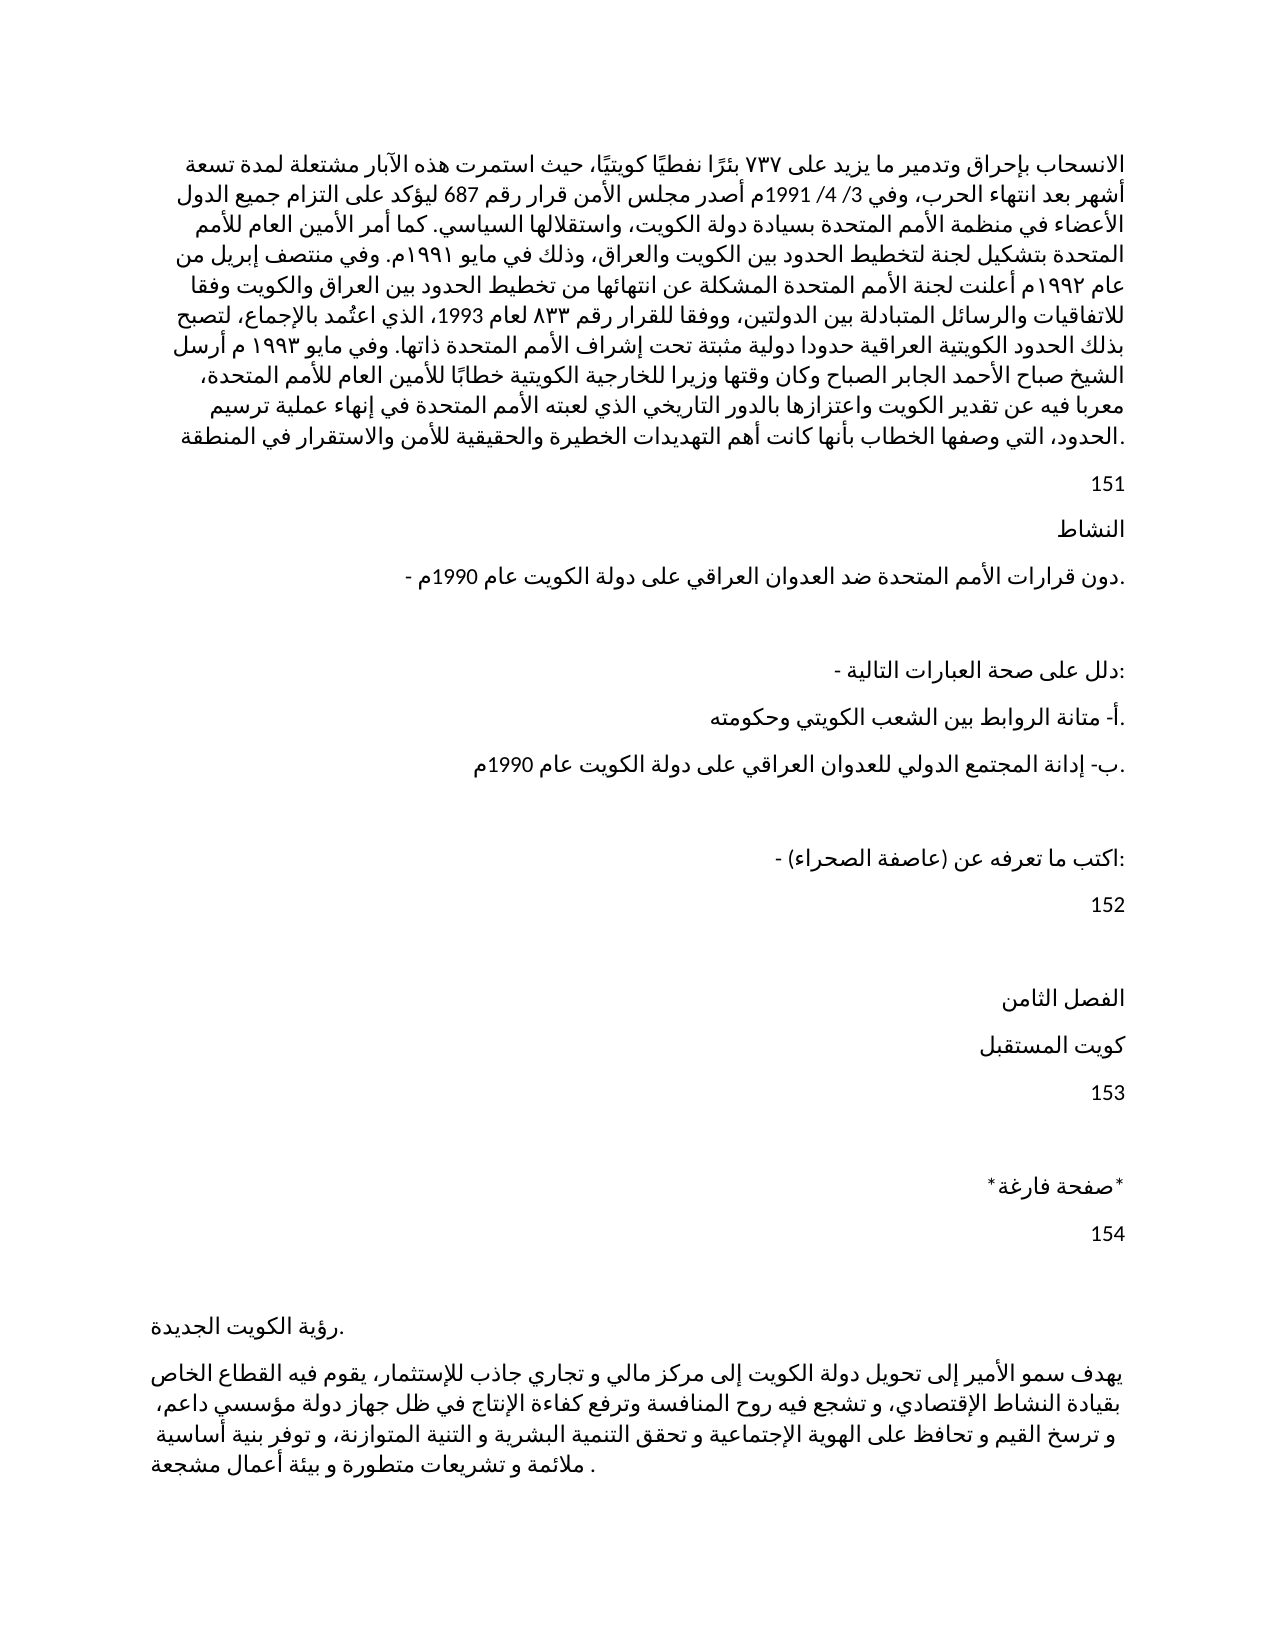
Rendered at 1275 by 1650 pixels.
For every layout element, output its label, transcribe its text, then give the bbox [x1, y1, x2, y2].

text 151 [150, 469, 1125, 497]
text 153 [150, 1078, 1125, 1106]
text أ- متانة الروابط بين الشعب الكويتي وحكومته. [150, 703, 1125, 731]
text الفصل الثامن [150, 984, 1125, 1012]
text *صفحة فارغة* [150, 1172, 1125, 1200]
text يهدف سمو الأمير إلى تحويل دولة الكويت إلى مركز مالي و تجاري جاذب للإستثمار، يقوم فيه القطاع الخاص بقيادة النشاط الإقتصادي، و تشجع فيه روح المنافسة وترفع كفاءة الإنتاج في ظل جهاز دولة مؤسسي داعم، و ترسخ القيم و تحافظ على الهوية الإجتماعية و تحقق التنمية البشرية و التنية المتوازنة، و توفر بنية أساسية ملائمة و تشريعات متطورة و بيئة أعمال مشجعة . [150, 1359, 1125, 1478]
text - دون قرارات الأمم المتحدة ضد العدوان العراقي على دولة الكويت عام 1990م. [150, 562, 1125, 591]
text - دلل على صحة العبارات التالية: [150, 656, 1125, 684]
text 152 [150, 891, 1125, 919]
text - اكتب ما تعرفه عن (عاصفة الصحراء): [150, 844, 1125, 872]
text ب- إدانة المجتمع الدولي للعدوان العراقي على دولة الكويت عام 1990م. [150, 750, 1125, 778]
text 154 [150, 1219, 1125, 1247]
text النشاط [150, 516, 1125, 544]
text رؤية الكويت الجديدة. [150, 1312, 1125, 1341]
text كويت المستقبل [150, 1031, 1125, 1059]
